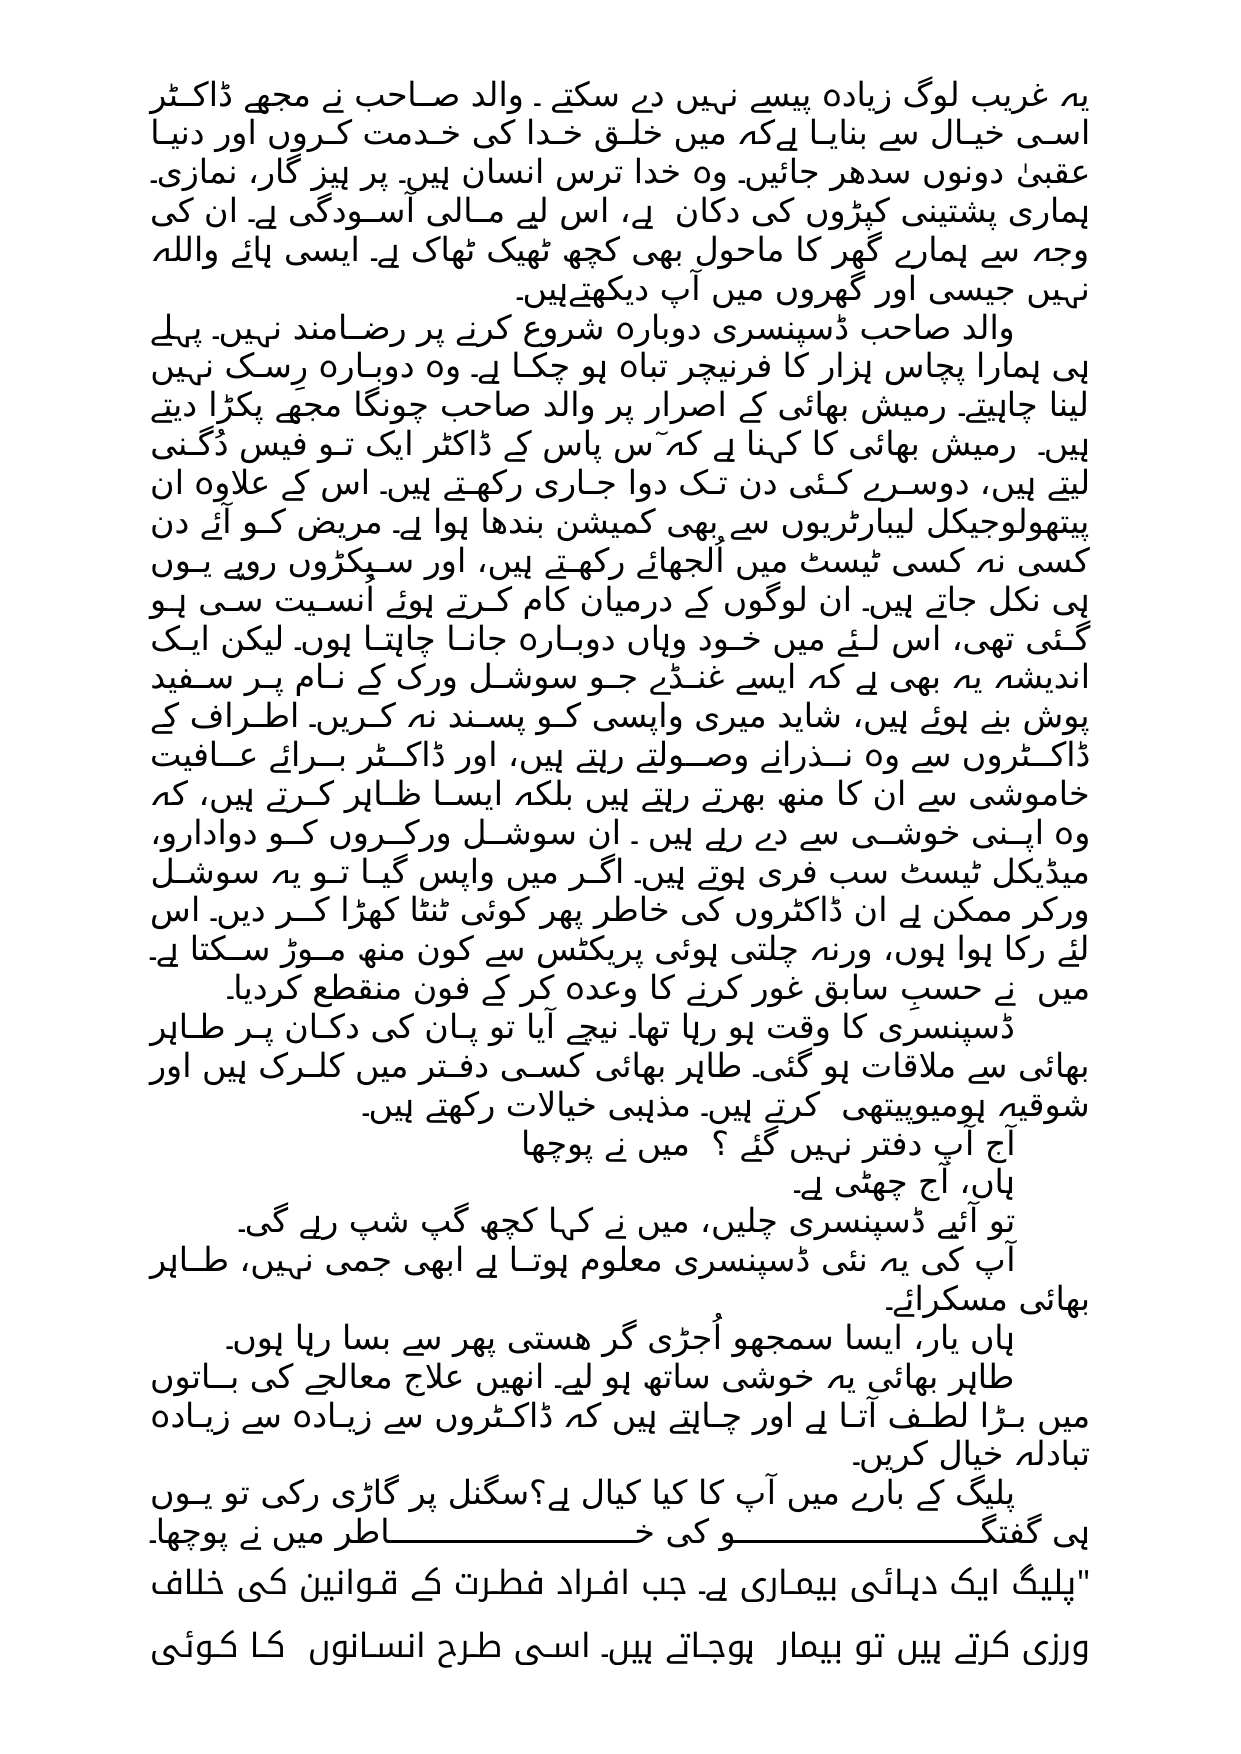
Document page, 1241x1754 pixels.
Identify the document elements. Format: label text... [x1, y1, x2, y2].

text طاہر بھائی یہ خوشی ساتھ ہو لیے۔ انھیں علاج معالجے کی باتوں میں بڑا لطف آتا ہے اور چاہتے ہیں کہ ڈاکٹروں سے زیادہ سے زیادہ تبادلہ خیال کریں۔ [150, 1357, 1090, 1474]
text تو آئیے ڈسپنسری چلیں، میں نے کہا کچھ گپ شپ رہے گی۔ [150, 1202, 1090, 1241]
text ڈسپنسری کا وقت ہو رہا تھا۔ نیچے آیا تو پان کی دکان پر طاہر بھائی سے ملاقات ہو گئی۔ طاہر بھائی کسی دفتر میں کلرک ہیں اور شوقیہ ہومیوپیتھی کرتے ہیں۔ مذہبی خیالات رکھتے ہیں۔ [150, 1007, 1090, 1124]
text آپ کی یہ نئی ڈسپنسری معلوم ہوتا ہے ابھی جمی نہیں، طاہر بھائی مسکرائے۔ [150, 1241, 1090, 1318]
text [150, 1474, 1090, 1678]
text والد صاحب ڈسپنسری دوبارہ شروع کرنے پر رضامند نہیں۔ پہلے ہی ہمارا پچاس ہزار کا فرنیچر تباہ ہو چکا ہے۔ وہ دوبارہ رِسک نہیں لینا چاہیتے۔ رمیش بھائی کے اصرار پر والد صاحب چونگا مجھے پکڑا دیتے ہیں۔ رمیش بھائی کا کہنا ہے کہ ٓس پاس کے ڈاکٹر ایک تو فیس دُگنی لیتے ہیں، دوسرے کئی دن تک دوا جاری رکھتے ہیں۔ اس کے علاوہ ان پیتھولوجیکل لیبارٹریوں سے بھی کمیشن بندھا ہوا ہے۔ مریض کو آئے دن کسی نہ کسی ٹیسٹ میں اُلجھائے رکھتے ہیں، اور سیکڑوں روپے یوں ہی نکل جاتے ہیں۔ ان لوگوں کے درمیان کام کرتے ہوئے اُنسیت سی ہو گئی تھی، اس لئے میں خود وہاں دوبارہ جانا چاہتا ہوں۔ لیکن ایک اندیشہ یہ بھی ہے کہ ایسے غنڈے جو سوشل ورک کے نام پر سفید پوش بنے ہوئے ہیں، شاید میری واپسی کو پسند نہ کریں۔ اطراف کے ڈاکٹروں سے وہ نذرانے وصولتے رہتے ہیں، اور ڈاکٹر برائے عافیت خاموشی سے ان کا منھ بھرتے رہتے ہیں بلکہ ایسا ظاہر کرتے ہیں، کہ وہ اپنی خوشی سے دے رہے ہیں ۔ ان سوشل ورکروں کو دوادارو، میڈیکل ٹیسٹ سب فری ہوتے ہیں۔ اگر میں واپس گیا تو یہ سوشل ورکر ممکن ہے ان ڈاکٹروں کی خاطر پھر کوئی ٹنٹا کھڑا کر دیں۔ اس لئے رکا ہوا ہوں، ورنہ چلتی ہوئی پریکٹس سے کون منھ موڑ سکتا ہے۔ میں نے حسبِ سابق غور کرنے کا وعدہ کر کے فون منقطع کردیا۔ [150, 308, 1090, 1007]
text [150, 75, 1090, 308]
text ہاں، آج چھٹی ہے۔ [150, 1163, 1090, 1202]
text آج آپ دفتر نہیں گئے ؟ میں نے پوچھا [150, 1124, 1090, 1163]
text ہاں یار، ایسا سمجھو اُجڑی گر ھستی پھر سے بسا رہا ہوں۔ [150, 1318, 1090, 1357]
